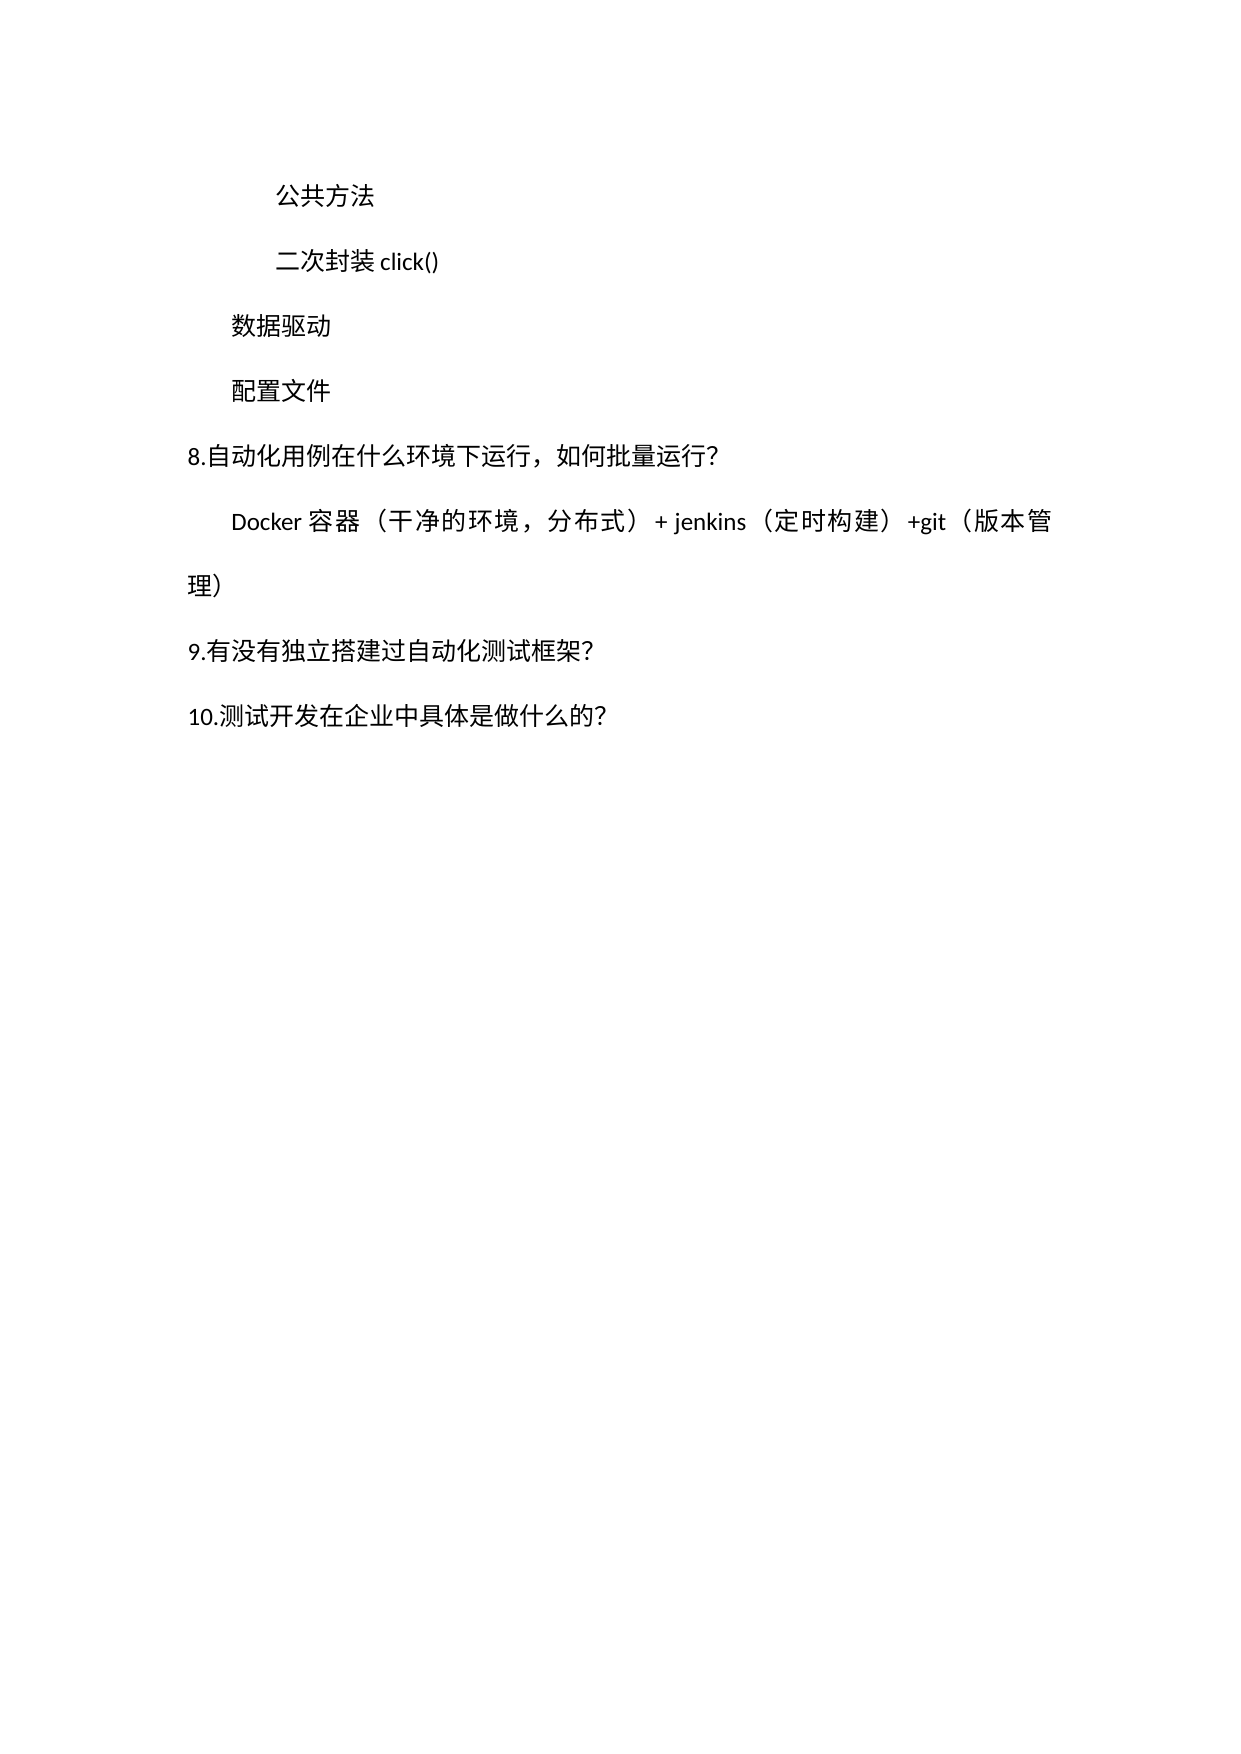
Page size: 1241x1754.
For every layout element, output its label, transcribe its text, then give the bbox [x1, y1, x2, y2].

list 配置文件 [187, 357, 1053, 422]
list 公共方法 [231, 162, 1053, 227]
list 二次封装click() [231, 227, 1053, 292]
list 8.自动化用例在什么环境下运行，如何批量运行？ [187, 422, 1053, 487]
list Docker容器（干净的环境，分布式）+ jenkins（定时构建）+git（版本管理） [187, 487, 1053, 617]
list 数据驱动 [187, 292, 1053, 357]
list 10.测试开发在企业中具体是做什么的？ [187, 682, 1053, 747]
list 9.有没有独立搭建过自动化测试框架？ [187, 617, 1053, 682]
